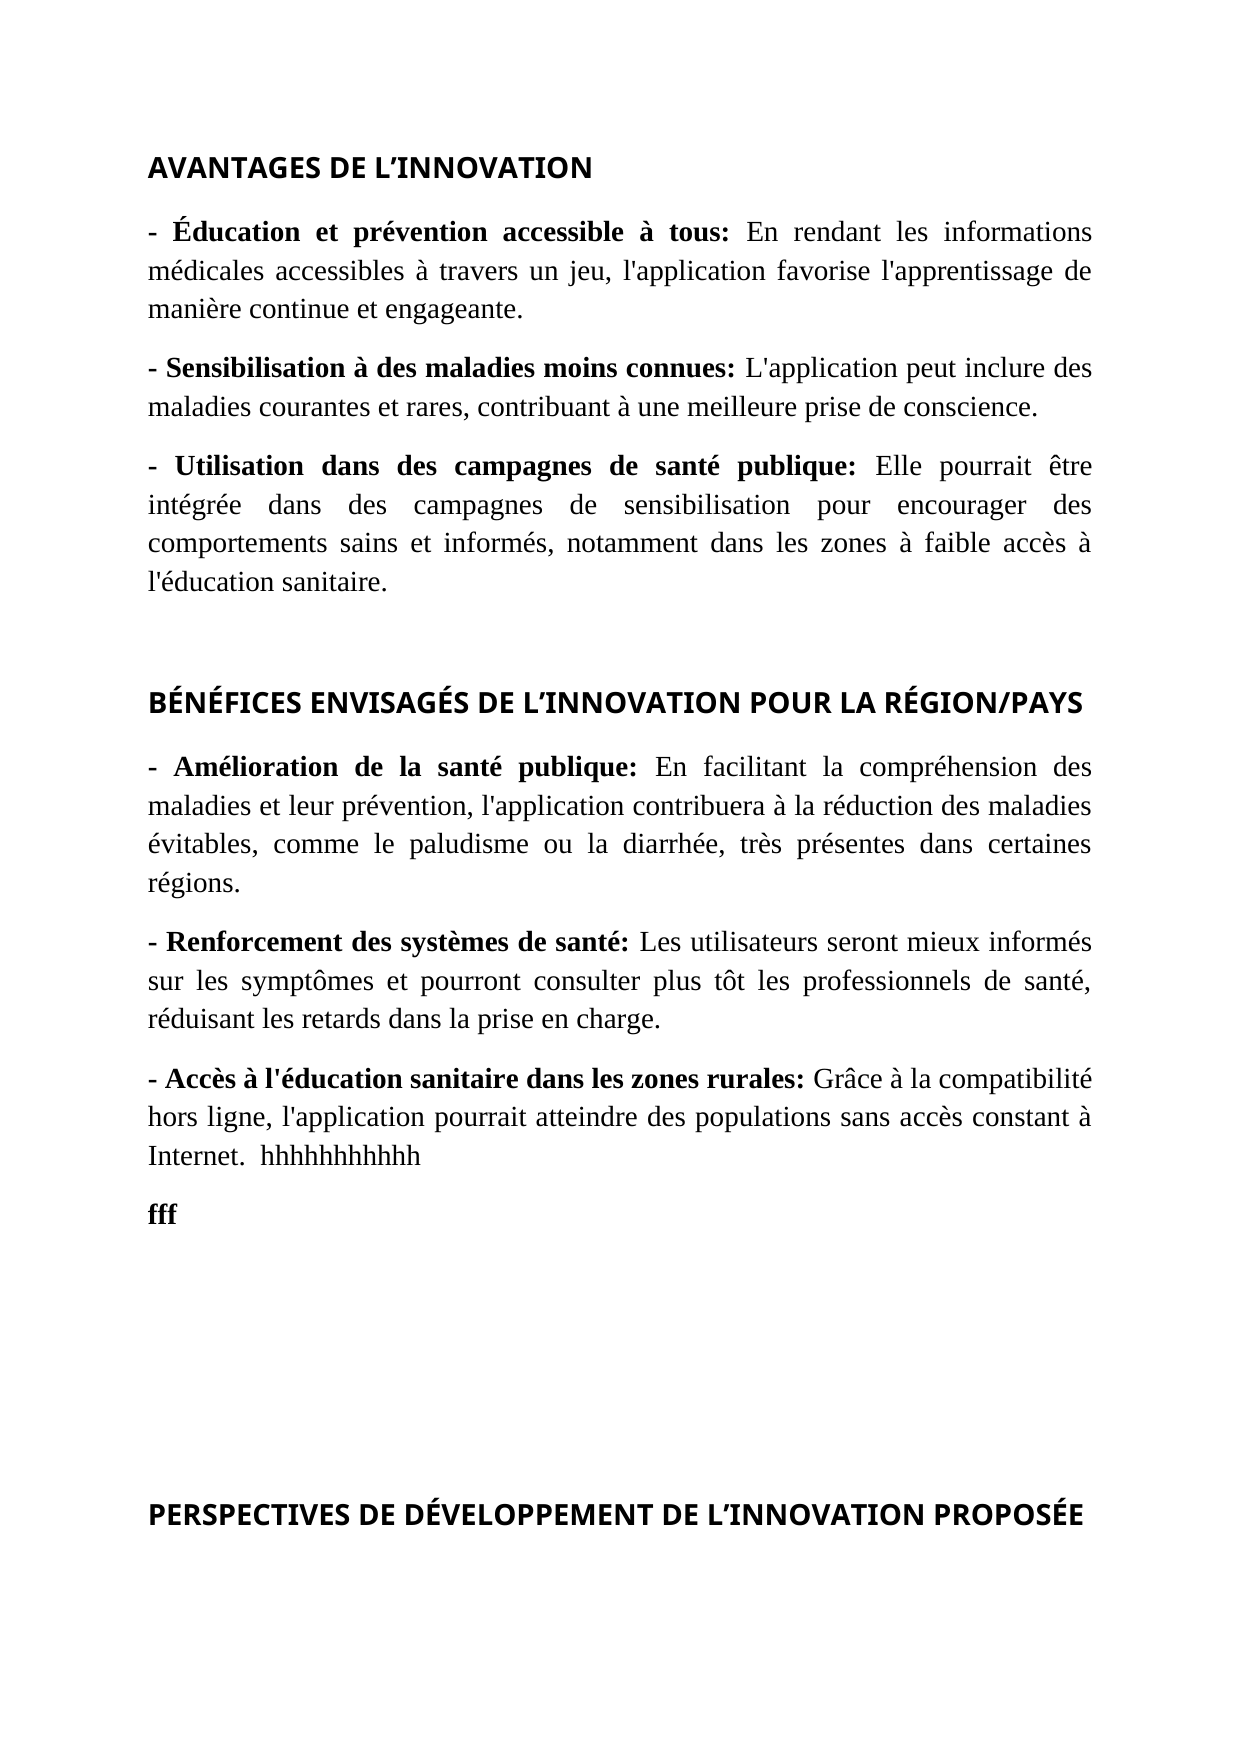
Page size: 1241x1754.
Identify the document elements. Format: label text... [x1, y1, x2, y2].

text - Sensibilisation à des maladies moins connues: L'application peut inclure des maladies courantes et rares, contribuant à une meilleure prise de conscience. [148, 351, 1093, 423]
text - Éducation et prévention accessible à tous: En rendant les informations médicales accessibles à travers un jeu, l'application favorise l'apprentissage de manière continue et engageante. [148, 214, 1093, 325]
text BÉNÉFICES ENVISAGÉS DE L’INNOVATION POUR LA RÉGION/PAYS [148, 683, 1093, 722]
text AVANTAGES DE L’INNOVATION [148, 148, 1093, 187]
text - Renforcement des systèmes de santé: Les utilisateurs seront mieux informés sur les symptômes et pourront consulter plus tôt les professionnels de santé, réduisant les retards dans la prise en charge. [148, 924, 1093, 1035]
text - Accès à l'éducation sanitaire dans les zones rurales: Grâce à la compatibilité hors ligne, l'application pourrait atteindre des populations sans accès constant à Internet. hhhhhhhhhhh [148, 1061, 1093, 1171]
text fff [148, 1197, 1093, 1231]
text PERSPECTIVES DE DÉVELOPPEMENT DE L’INNOVATION PROPOSÉE [148, 1494, 1093, 1534]
text - Utilisation dans des campagnes de santé publique: Elle pourrait être intégrée dans des campagnes de sensibilisation pour encourager des comportements sains et informés, notamment dans les zones à faible accès à l'éducation sanitaire. [148, 448, 1093, 598]
text - Amélioration de la santé publique: En facilitant la compréhension des maladies et leur prévention, l'application contribuera à la réduction des maladies évitables, comme le paludisme ou la diarrhée, très présentes dans certaines régions. [148, 749, 1093, 898]
